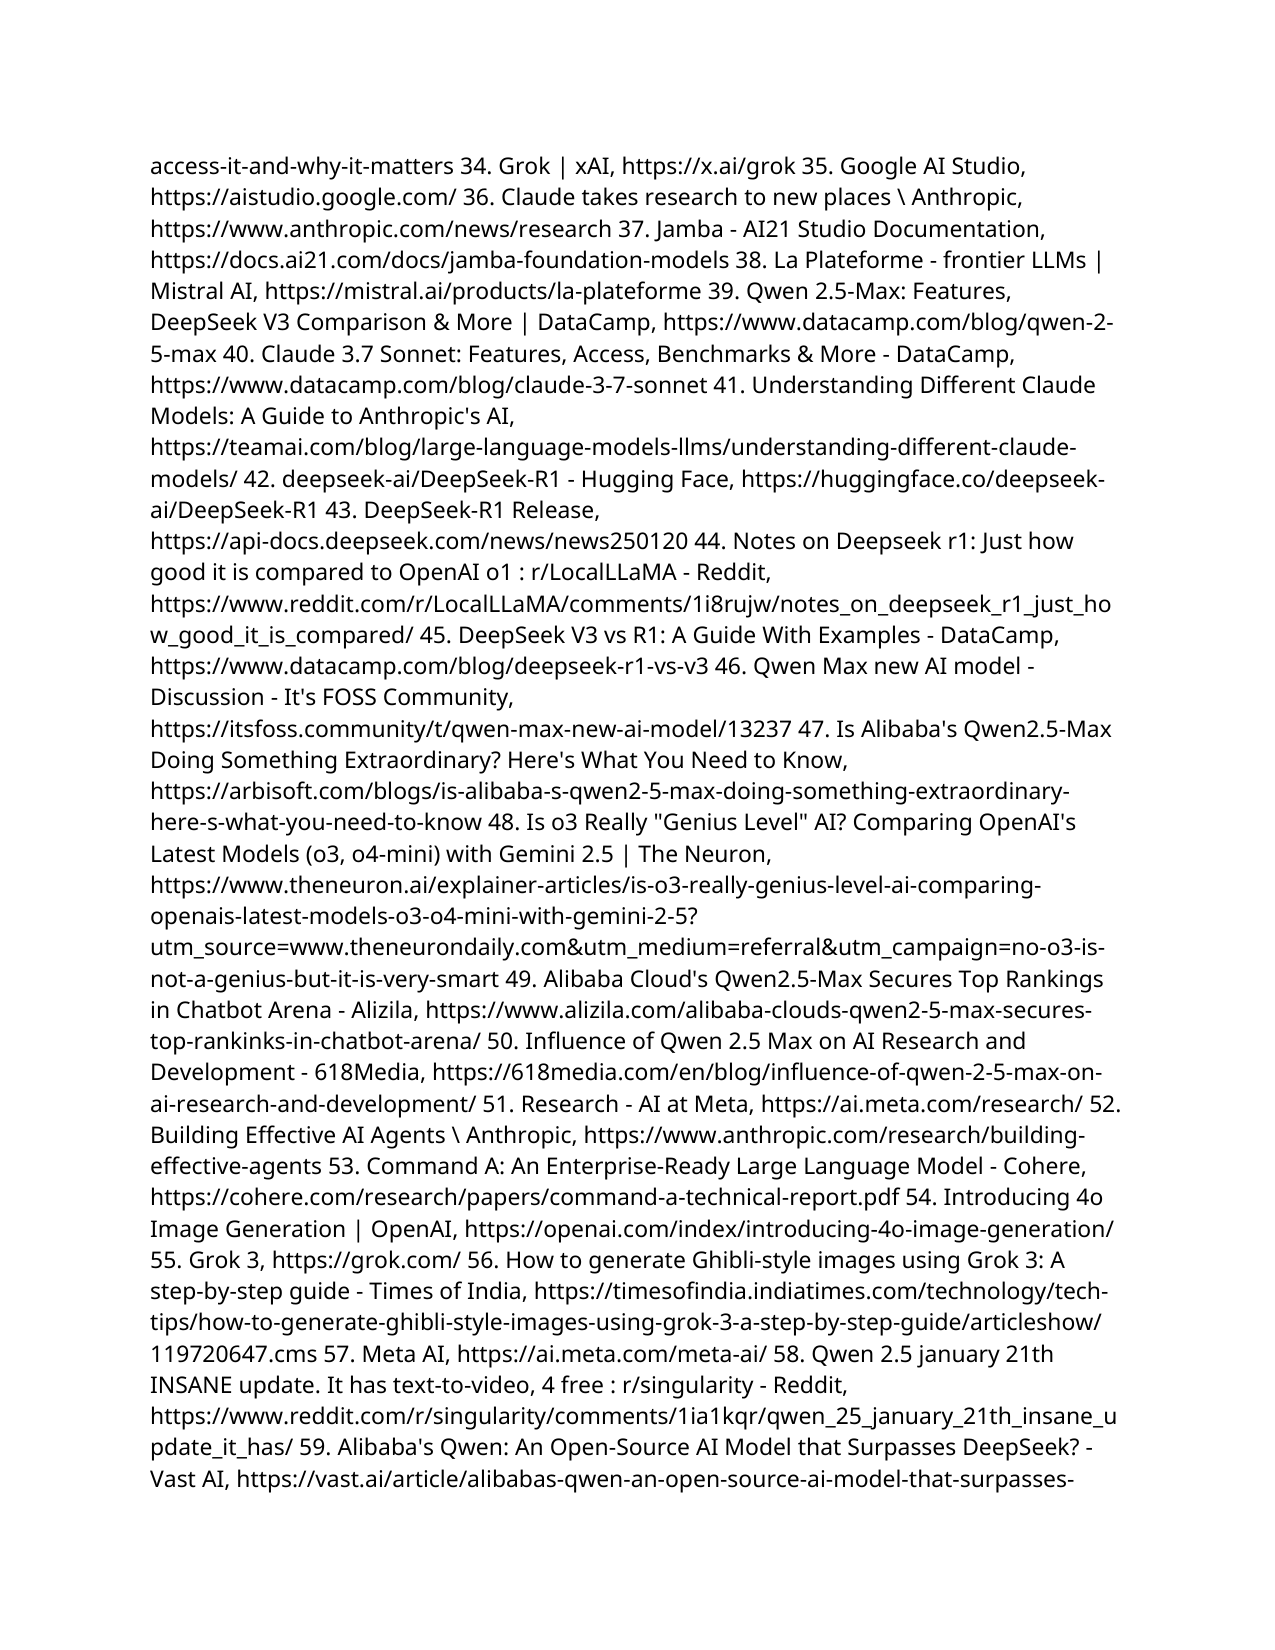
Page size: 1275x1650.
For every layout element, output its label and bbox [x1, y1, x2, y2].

text [150, 150, 1125, 1494]
